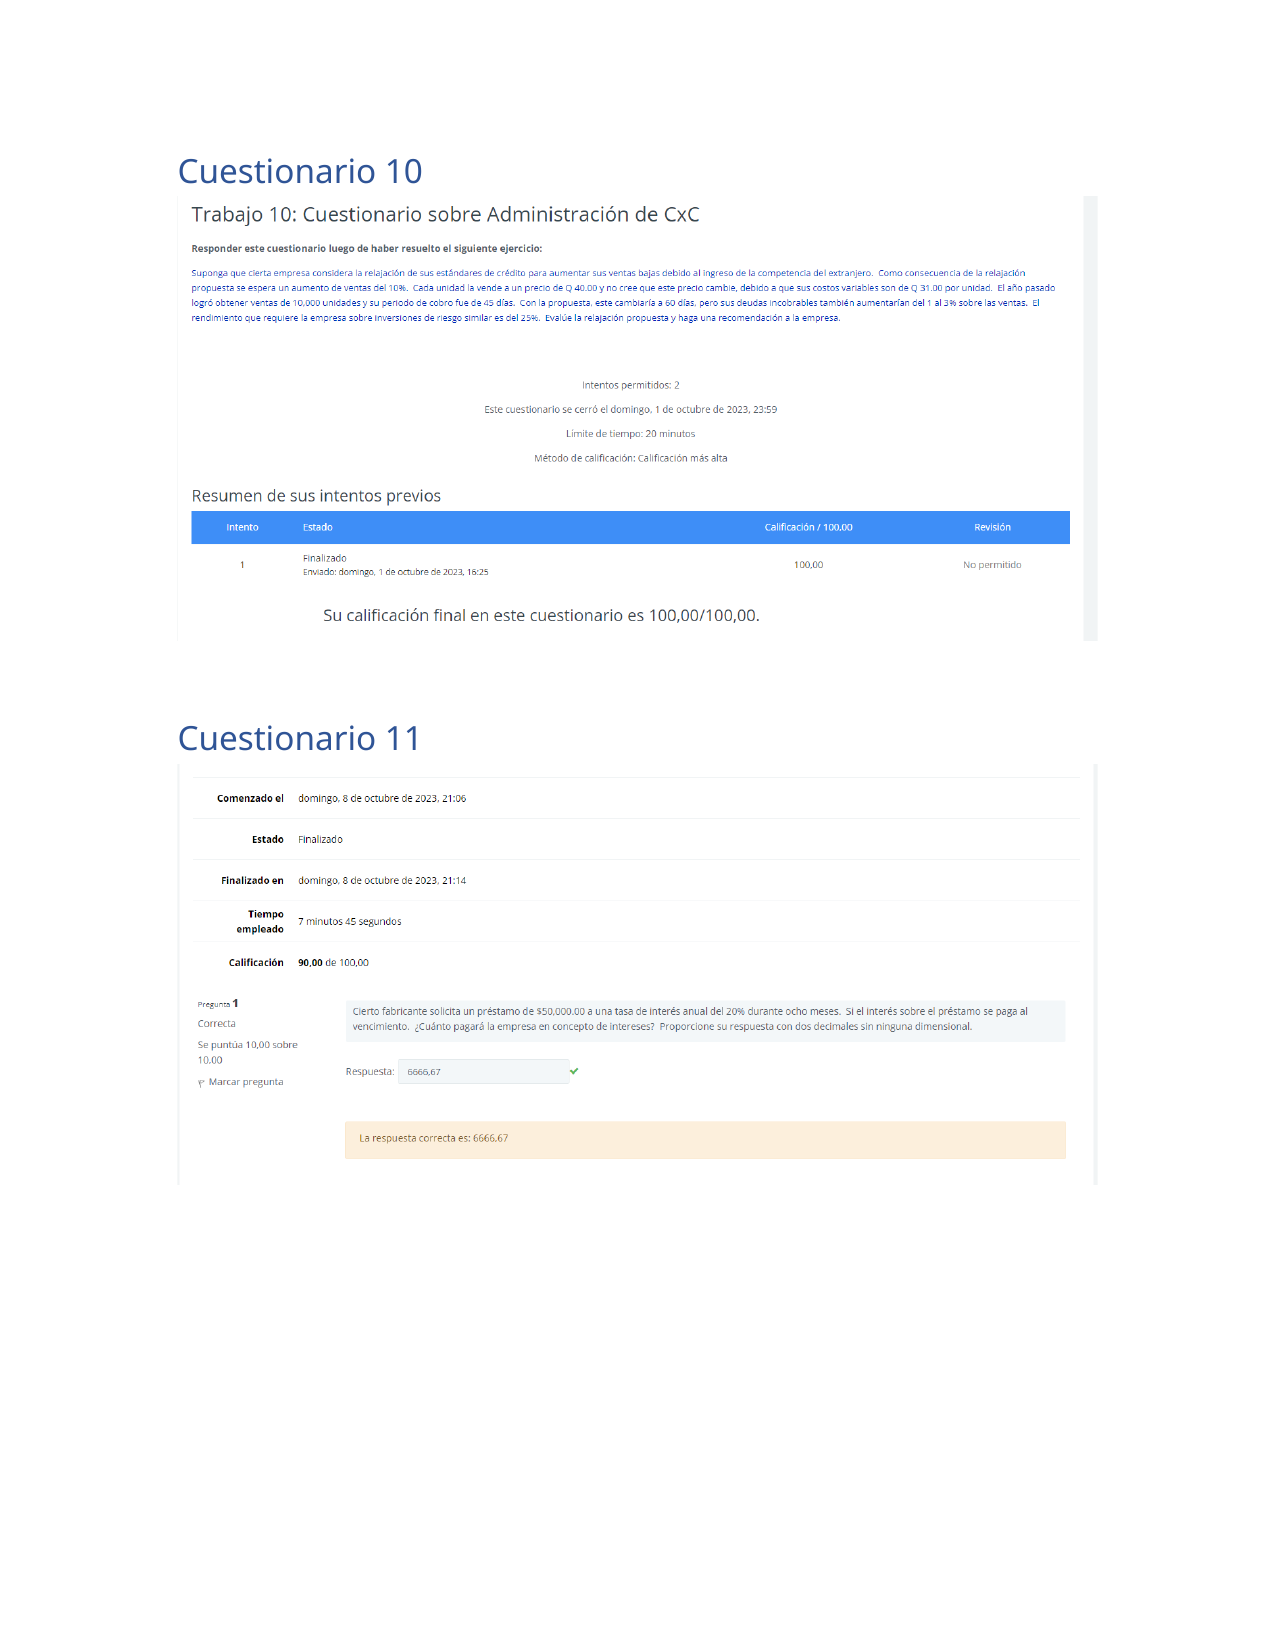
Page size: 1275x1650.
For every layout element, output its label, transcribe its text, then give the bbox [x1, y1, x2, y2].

picture [177, 764, 1098, 1185]
subtitle Cuestionario 10 [177, 148, 1098, 193]
subtitle Cuestionario 11 [177, 715, 1098, 761]
picture [177, 196, 1098, 641]
